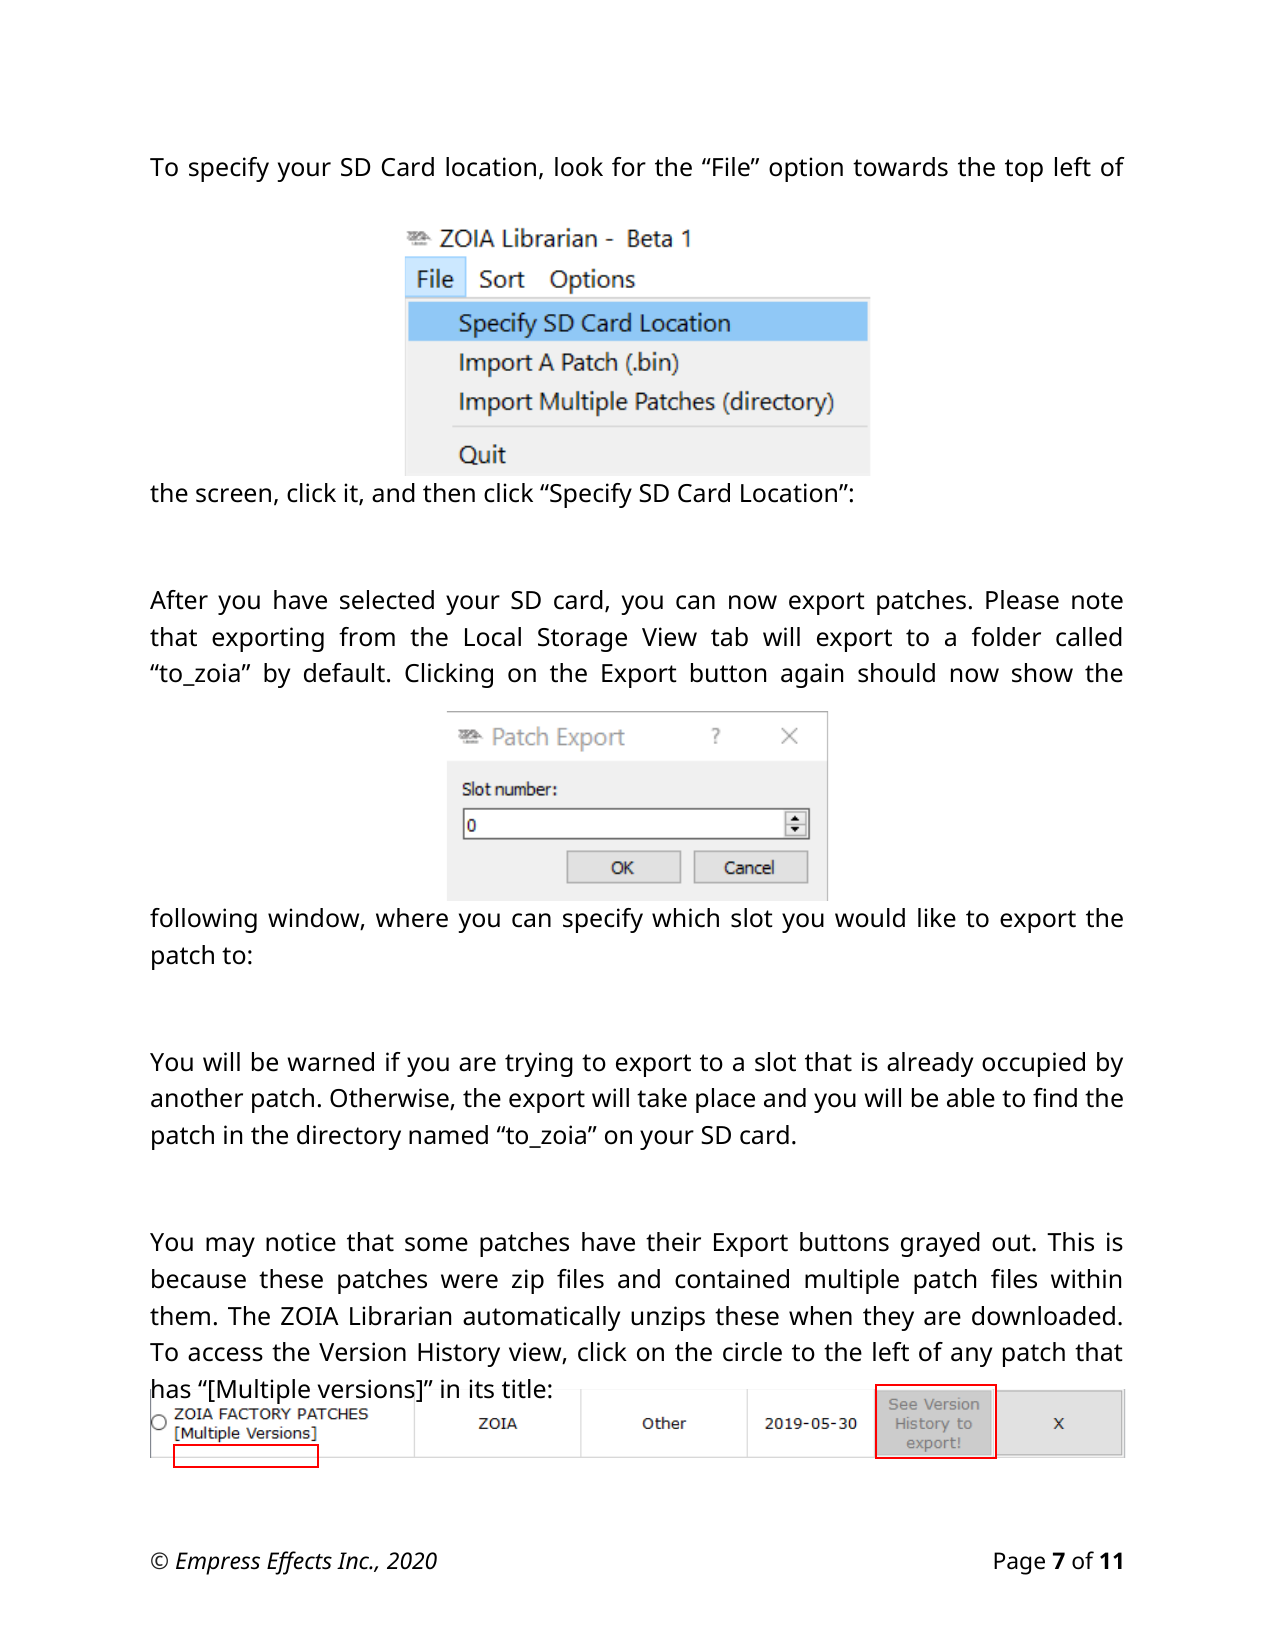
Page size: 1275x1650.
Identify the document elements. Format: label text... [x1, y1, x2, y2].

picture [150, 1406, 875, 1458]
text You may notice that some patches have their Export buttons grayed out. This is because these patches were zip files and contained multiple patch files within them. The ZOIA Librarian automatically unzips these when they are downloaded. To access the Version History view, click on the circle to the left of any patch that has “[Multiple versions]” in its title: [150, 1225, 1125, 1406]
picture [175, 1446, 317, 1458]
text After you have selected your SD card, you can now export patches. Please note that exporting from the Local Storage View tab will export to a folder called “to_zoia” by default. Clicking on the Export button again should now show the following window, where you can specify which slot you would like to export the patch to: [150, 582, 1125, 971]
picture [404, 219, 871, 476]
text You will be warned if you are trying to export to a slot that is already occupied by another patch. Otherwise, the export will take place and you will be able to find the patch in the directory named “to_zoia” on your SD card. [150, 1044, 1125, 1152]
picture [997, 1406, 1125, 1458]
picture [877, 1406, 995, 1457]
picture [446, 711, 829, 901]
